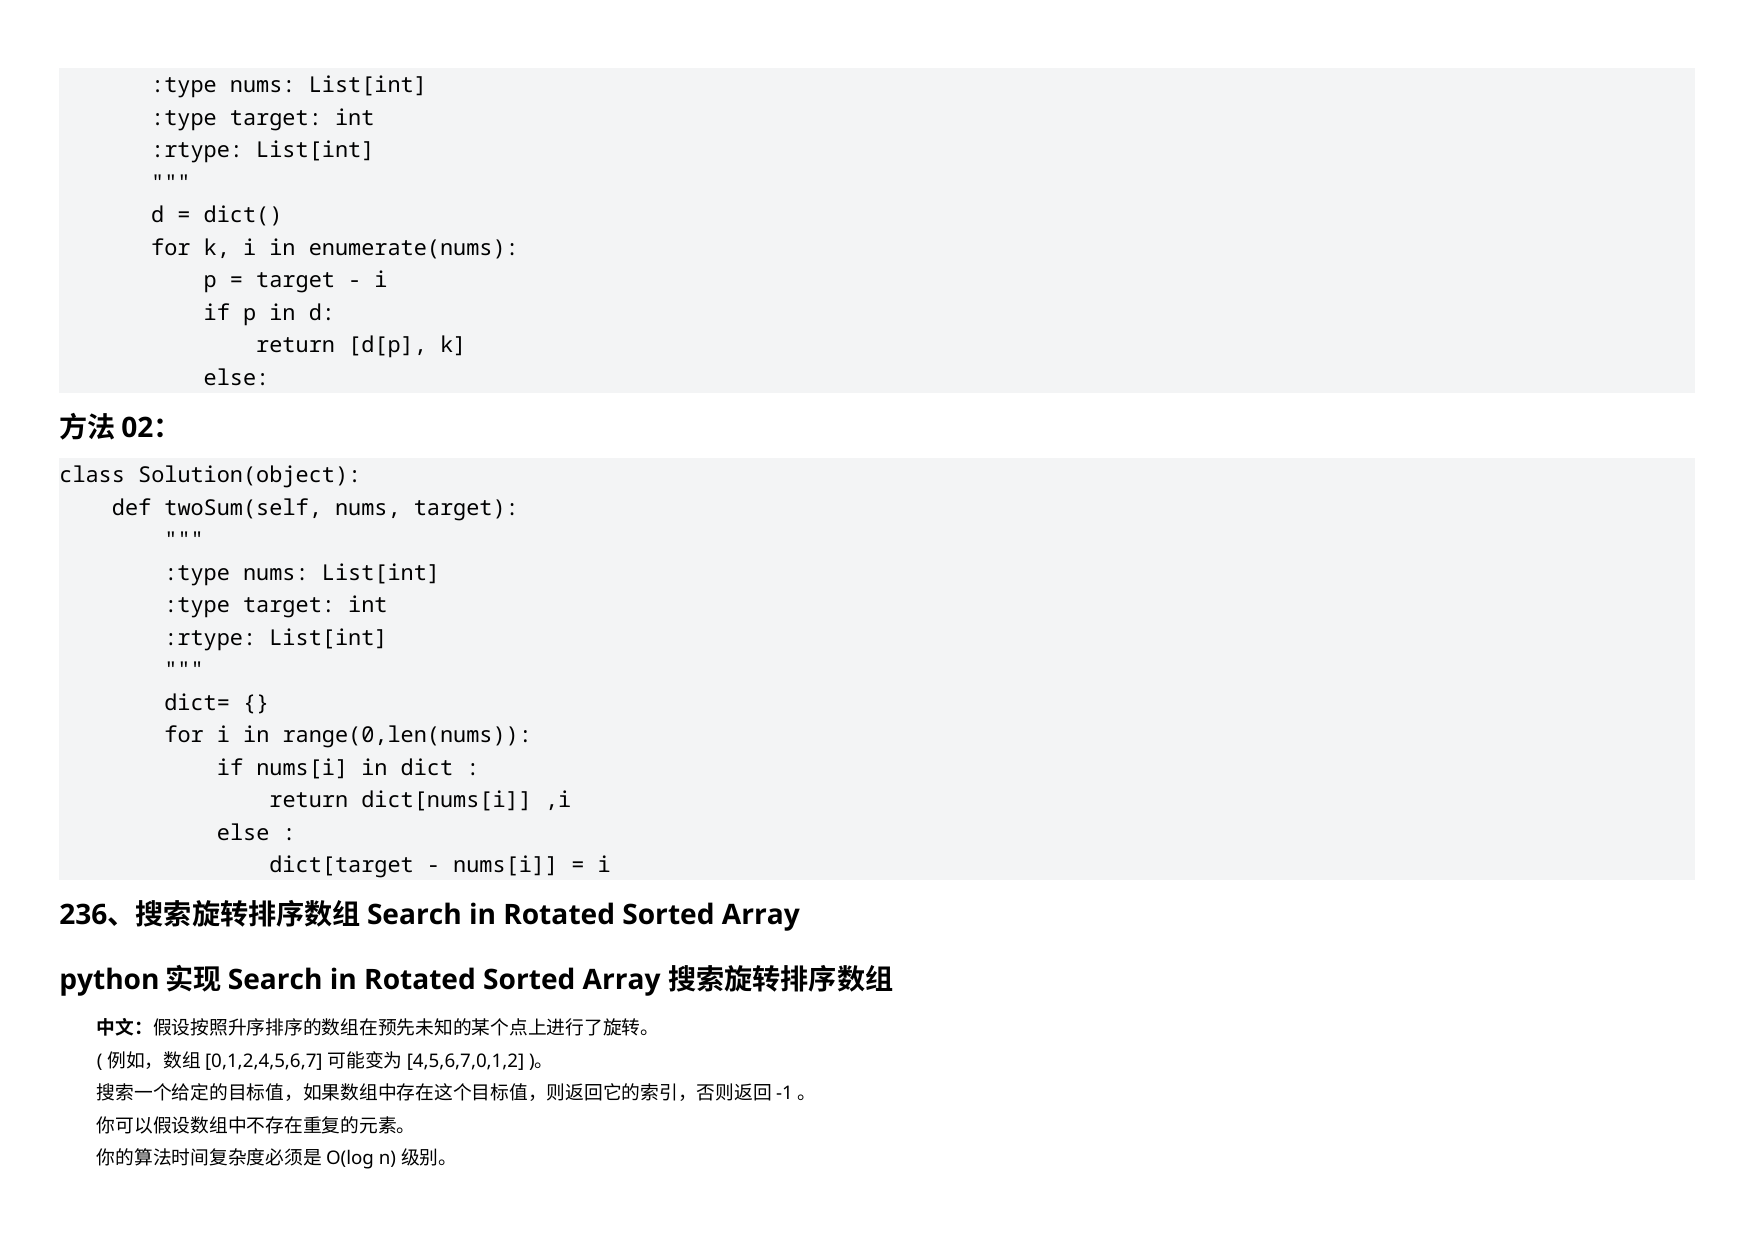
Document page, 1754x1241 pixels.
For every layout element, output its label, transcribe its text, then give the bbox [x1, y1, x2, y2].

text return [d[p], k] [59, 328, 1695, 360]
text 方法02： [59, 393, 1695, 458]
text :type nums: List[int] [59, 555, 1695, 588]
text 你的算法时间复杂度必须是 O(log n) 级别。 [59, 1140, 1695, 1173]
text if nums[i] in dict : [59, 750, 1695, 783]
text class Solution(object): [59, 458, 1695, 490]
text if p in d: [59, 295, 1695, 328]
text def twoSum(self, nums, target): [59, 490, 1695, 523]
text for i in range(0,len(nums)): [59, 718, 1695, 750]
text 你可以假设数组中不存在重复的元素。 [59, 1108, 1695, 1140]
text 中文：假设按照升序排序的数组在预先未知的某个点上进行了旋转。 [59, 1010, 1695, 1043]
text python实现 Search in Rotated Sorted Array 搜索旋转排序数组 [59, 945, 1695, 1010]
text for k, i in enumerate(nums): [59, 230, 1695, 263]
text """ [59, 523, 1695, 555]
text dict[target - nums[i]] = i [59, 848, 1695, 880]
text else : [59, 815, 1695, 848]
text 搜索一个给定的目标值，如果数组中存在这个目标值，则返回它的索引，否则返回 -1 。 [59, 1075, 1695, 1108]
text :type nums: List[int] [59, 68, 1695, 100]
text """ [59, 653, 1695, 685]
text """ [59, 165, 1695, 198]
text d = dict() [59, 198, 1695, 230]
text ( 例如，数组 [0,1,2,4,5,6,7] 可能变为 [4,5,6,7,0,1,2] )。 [59, 1043, 1695, 1075]
text :type target: int [59, 588, 1695, 620]
text 236、搜索旋转排序数组 Search in Rotated Sorted Array [59, 880, 1695, 945]
text :rtype: List[int] [59, 620, 1695, 653]
text :rtype: List[int] [59, 133, 1695, 165]
text p = target - i [59, 263, 1695, 295]
text return dict[nums[i]] ,i [59, 783, 1695, 815]
text else: [59, 360, 1695, 393]
text :type target: int [59, 100, 1695, 133]
text dict= {} [59, 685, 1695, 718]
